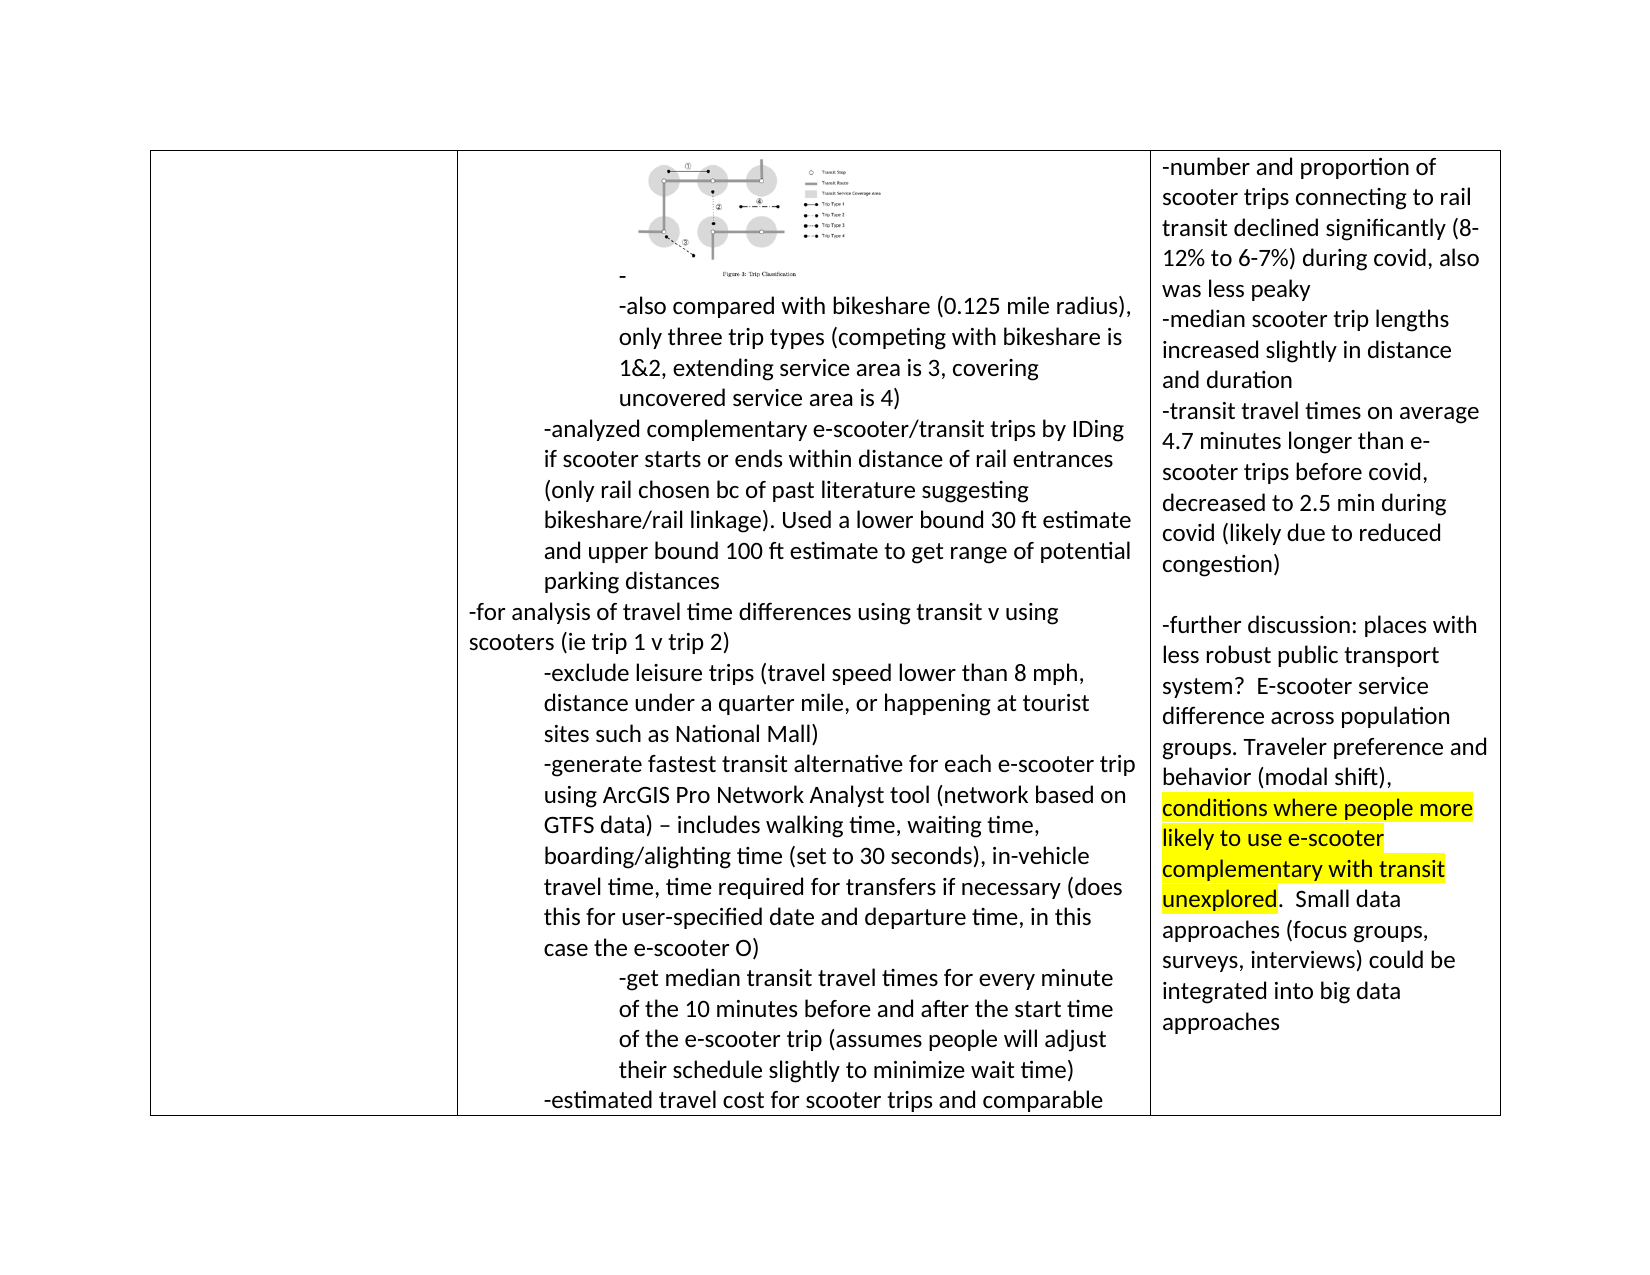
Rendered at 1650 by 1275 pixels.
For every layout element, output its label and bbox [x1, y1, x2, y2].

table_cell [458, 151, 1150, 1115]
table_cell [1151, 151, 1500, 1115]
picture [626, 151, 884, 285]
table_cell [151, 151, 457, 1115]
